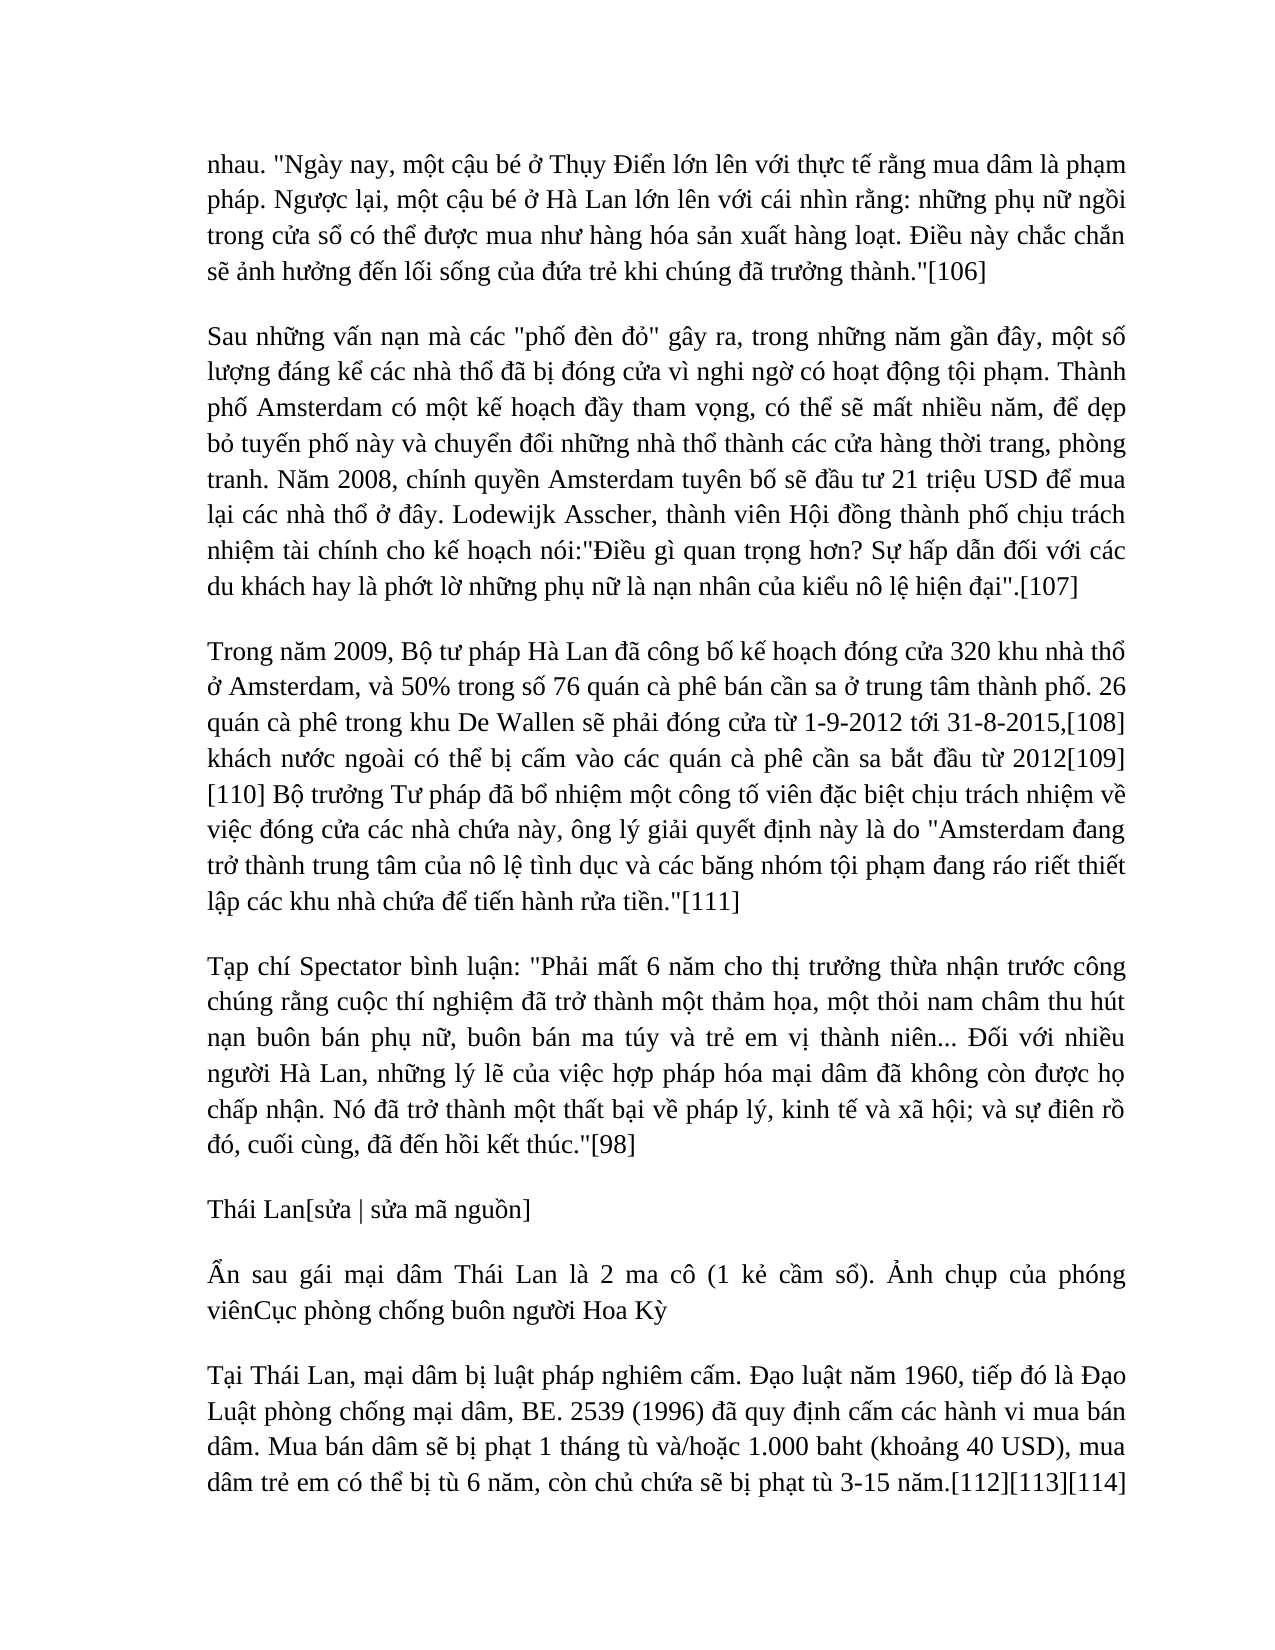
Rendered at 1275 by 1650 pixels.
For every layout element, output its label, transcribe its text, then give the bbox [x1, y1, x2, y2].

text Thái Lan[sửa | sửa mã nguồn] [207, 1193, 1127, 1224]
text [207, 1359, 1127, 1497]
text Sau những vấn nạn mà các "phố đèn đỏ" gây ra, trong những năm gần đây, một số lượng đáng kể các nhà thổ đã bị đóng cửa vì nghi ngờ có hoạt động tội phạm. Thành phố Amsterdam có một kế hoạch đầy tham vọng, có thể sẽ mất nhiều năm, để dẹp bỏ tuyến phố này và chuyển đổi những nhà thổ thành các cửa hàng thời trang, phòng tranh. Năm 2008, chính quyền Amsterdam tuyên bố sẽ đầu tư 21 triệu USD để mua lại các nhà thổ ở đây. Lodewijk Asscher, thành viên Hội đồng thành phố chịu trách nhiệm tài chính cho kế hoạch nói:"Điều gì quan trọng hơn? Sự hấp dẫn đối với các du khách hay là phớt lờ những phụ nữ là nạn nhân của kiểu nô lệ hiện đại".[107] [207, 320, 1127, 601]
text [207, 148, 1127, 286]
text Trong năm 2009, Bộ tư pháp Hà Lan đã công bố kế hoạch đóng cửa 320 khu nhà thổ ở Amsterdam, và 50% trong số 76 quán cà phê bán cần sa ở trung tâm thành phố. 26 quán cà phê trong khu De Wallen sẽ phải đóng cửa từ 1-9-2012 tới 31-8-2015,[108] khách nước ngoài có thể bị cấm vào các quán cà phê cần sa bắt đầu từ 2012[109][110] Bộ trưởng Tư pháp đã bổ nhiệm một công tố viên đặc biệt chịu trách nhiệm về việc đóng cửa các nhà chứa này, ông lý giải quyết định này là do "Amsterdam đang trở thành trung tâm của nô lệ tình dục và các băng nhóm tội phạm đang ráo riết thiết lập các khu nhà chứa để tiến hành rửa tiền."[111] [207, 635, 1127, 916]
text Ẩn sau gái mại dâm Thái Lan là 2 ma cô (1 kẻ cầm sổ). Ảnh chụp của phóng viênCục phòng chống buôn người Hoa Kỳ [207, 1258, 1127, 1325]
text Tạp chí Spectator bình luận: "Phải mất 6 năm cho thị trưởng thừa nhận trước công chúng rằng cuộc thí nghiệm đã trở thành một thảm họa, một thỏi nam châm thu hút nạn buôn bán phụ nữ, buôn bán ma túy và trẻ em vị thành niên... Đối với nhiều người Hà Lan, những lý lẽ của việc hợp pháp hóa mại dâm đã không còn được họ chấp nhận. Nó đã trở thành một thất bại về pháp lý, kinh tế và xã hội; và sự điên rồ đó, cuối cùng, đã đến hồi kết thúc."[98] [207, 950, 1127, 1159]
